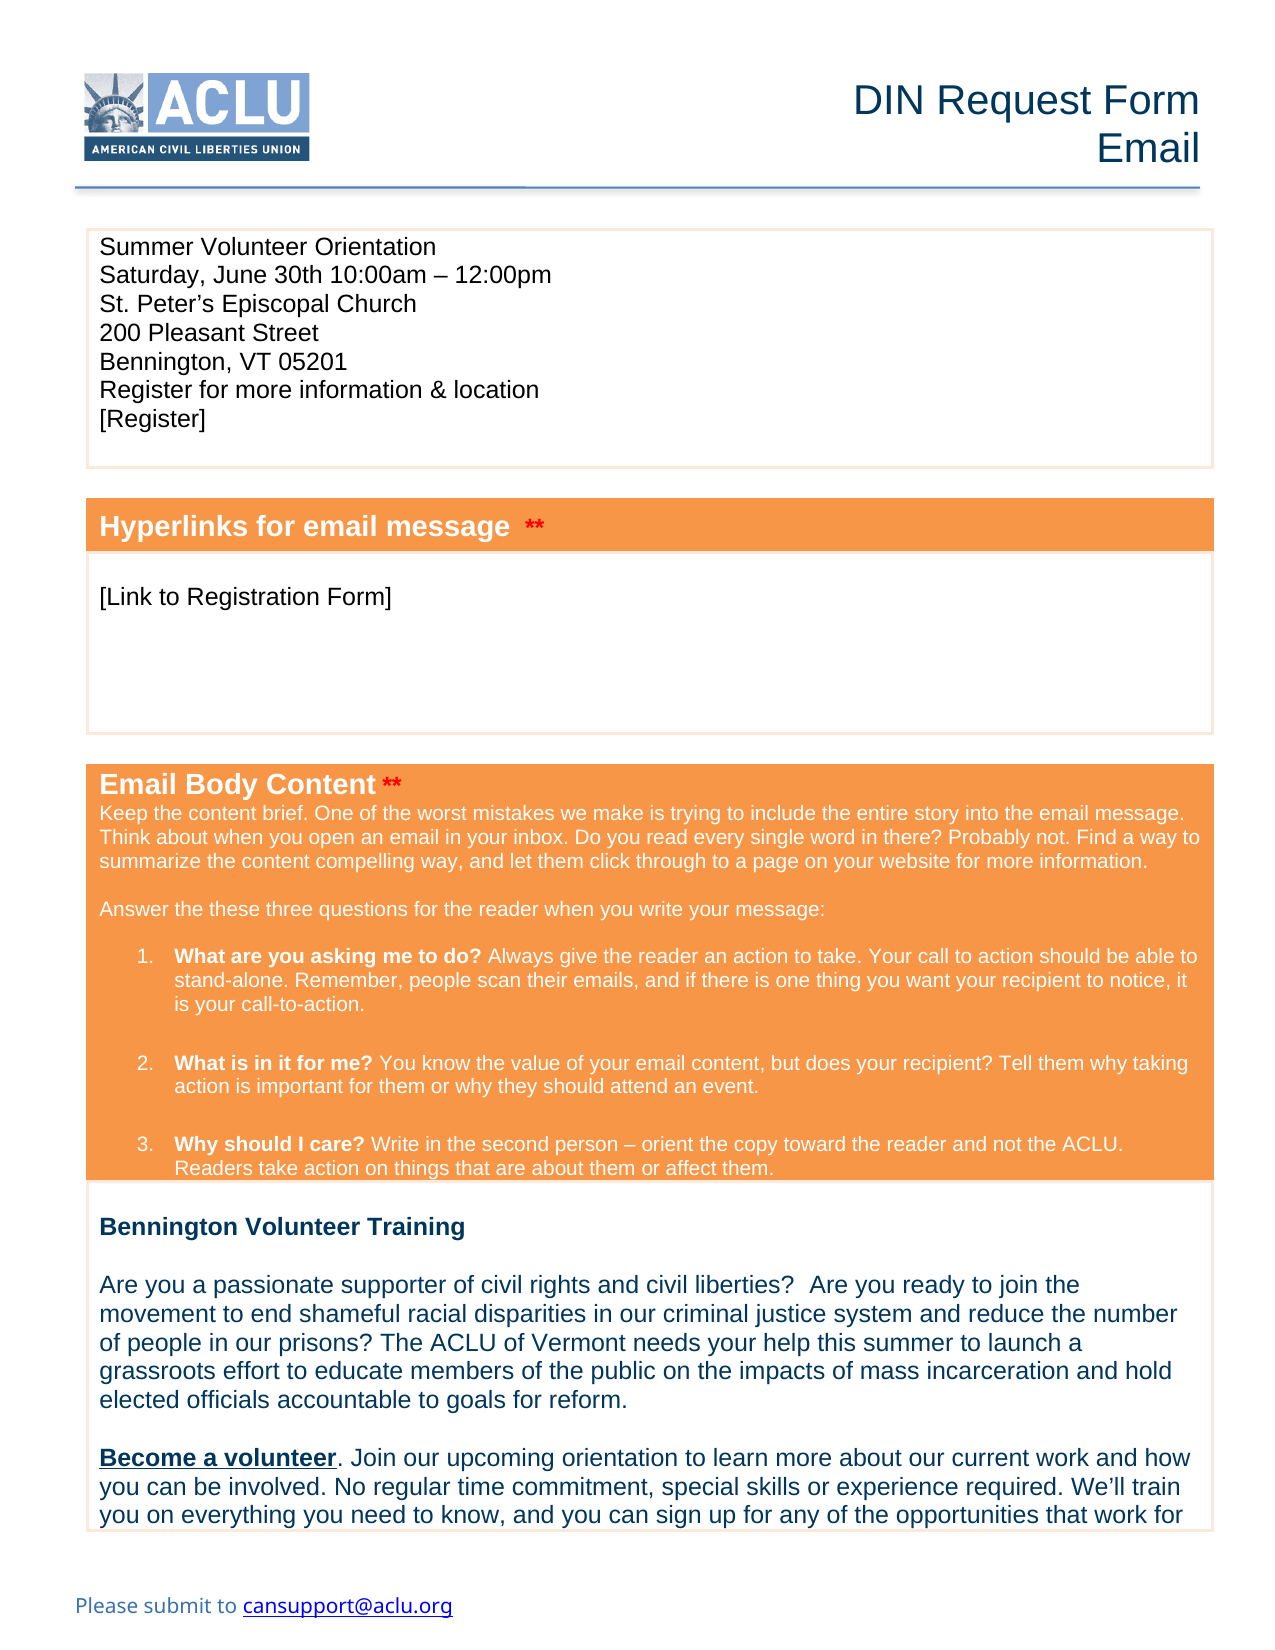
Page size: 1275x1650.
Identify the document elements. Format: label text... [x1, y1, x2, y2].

table_header Hyperlinks for email message ** [89, 501, 1211, 551]
picture [84, 73, 310, 161]
table_header Email Body Content ** Keep the content brief. One of the worst mistakes we make is trying to include the entire story into the email message. Think about when you open an email in your inbox. Do you read every single word in there? Probably not. Find a way to summarize the content compelling way, and let them click through to a page on your website for more information. Answer the these three questions for the reader when you write your message: What are you asking me to do? Always give the reader an action to take. Your call to action should be able to stand-alone. Remember, people scan their emails, and if there is one thing you want your recipient to notice, it is your call-to-action. What is in it for me? You know the value of your email content, but does your recipient? Tell them why taking action is important for them or why they should attend an event. Why should I care? Write in the second person – orient the copy toward the reader and not the ACLU. Readers take action on things that are about them or affect them. [89, 767, 1211, 1180]
table_cell Summer Volunteer Orientation Saturday, June 30th 10:00am – 12:00pm St. Peter’s Episcopal Church 200 Pleasant Street Bennington, VT 05201 Register for more information & location [Register] [89, 231, 1211, 466]
table_cell [Link to Registration Form] [89, 554, 1211, 732]
